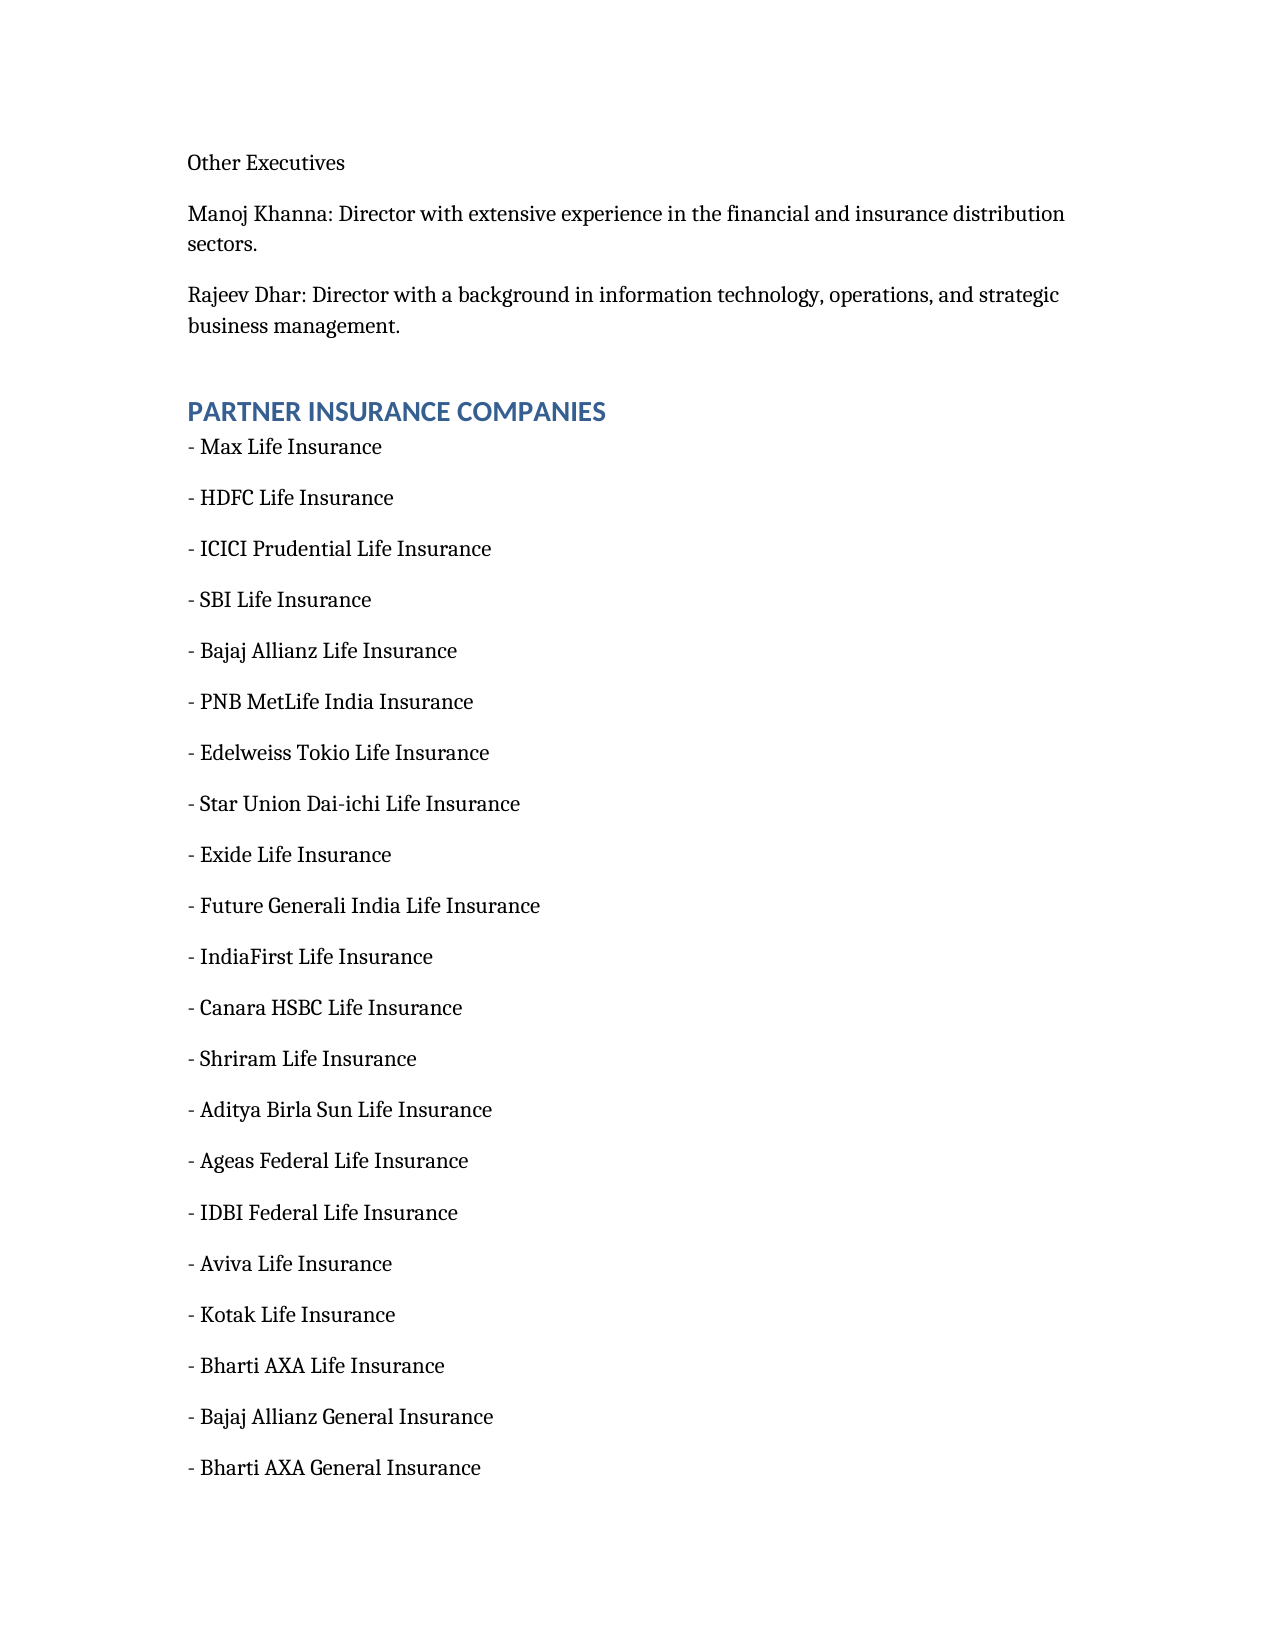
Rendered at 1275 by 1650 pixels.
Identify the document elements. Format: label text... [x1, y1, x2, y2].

text - Aviva Life Insurance [187, 1250, 1087, 1277]
text - Kotak Life Insurance [187, 1301, 1087, 1328]
text Rajeev Dhar: Director with a background in information technology, operations, and strategic business management. [187, 282, 1087, 339]
text - Future Generali India Life Insurance [187, 893, 1087, 919]
text - HDFC Life Insurance [187, 485, 1087, 511]
text - ICICI Prudential Life Insurance [187, 536, 1087, 562]
text - Edelweiss Tokio Life Insurance [187, 740, 1087, 766]
text - Bajaj Allianz Life Insurance [187, 638, 1087, 664]
text Manoj Khanna: Director with extensive experience in the financial and insurance distribution sectors. [187, 201, 1087, 258]
text - IndiaFirst Life Insurance [187, 944, 1087, 970]
subtitle PARTNER INSURANCE COMPANIES [187, 393, 1087, 428]
text - Max Life Insurance [187, 434, 1087, 460]
text - Canara HSBC Life Insurance [187, 995, 1087, 1021]
text - Shriram Life Insurance [187, 1046, 1087, 1072]
text - Bharti AXA Life Insurance [187, 1352, 1087, 1379]
text - IDBI Federal Life Insurance [187, 1199, 1087, 1226]
text - Bharti AXA General Insurance [187, 1454, 1087, 1481]
text - Star Union Dai-ichi Life Insurance [187, 791, 1087, 817]
text Other Executives [187, 150, 1087, 176]
text - SBI Life Insurance [187, 587, 1087, 613]
text - PNB MetLife India Insurance [187, 689, 1087, 715]
text - Aditya Birla Sun Life Insurance [187, 1097, 1087, 1123]
text - Exide Life Insurance [187, 842, 1087, 868]
text - Bajaj Allianz General Insurance [187, 1403, 1087, 1430]
text - Ageas Federal Life Insurance [187, 1148, 1087, 1174]
